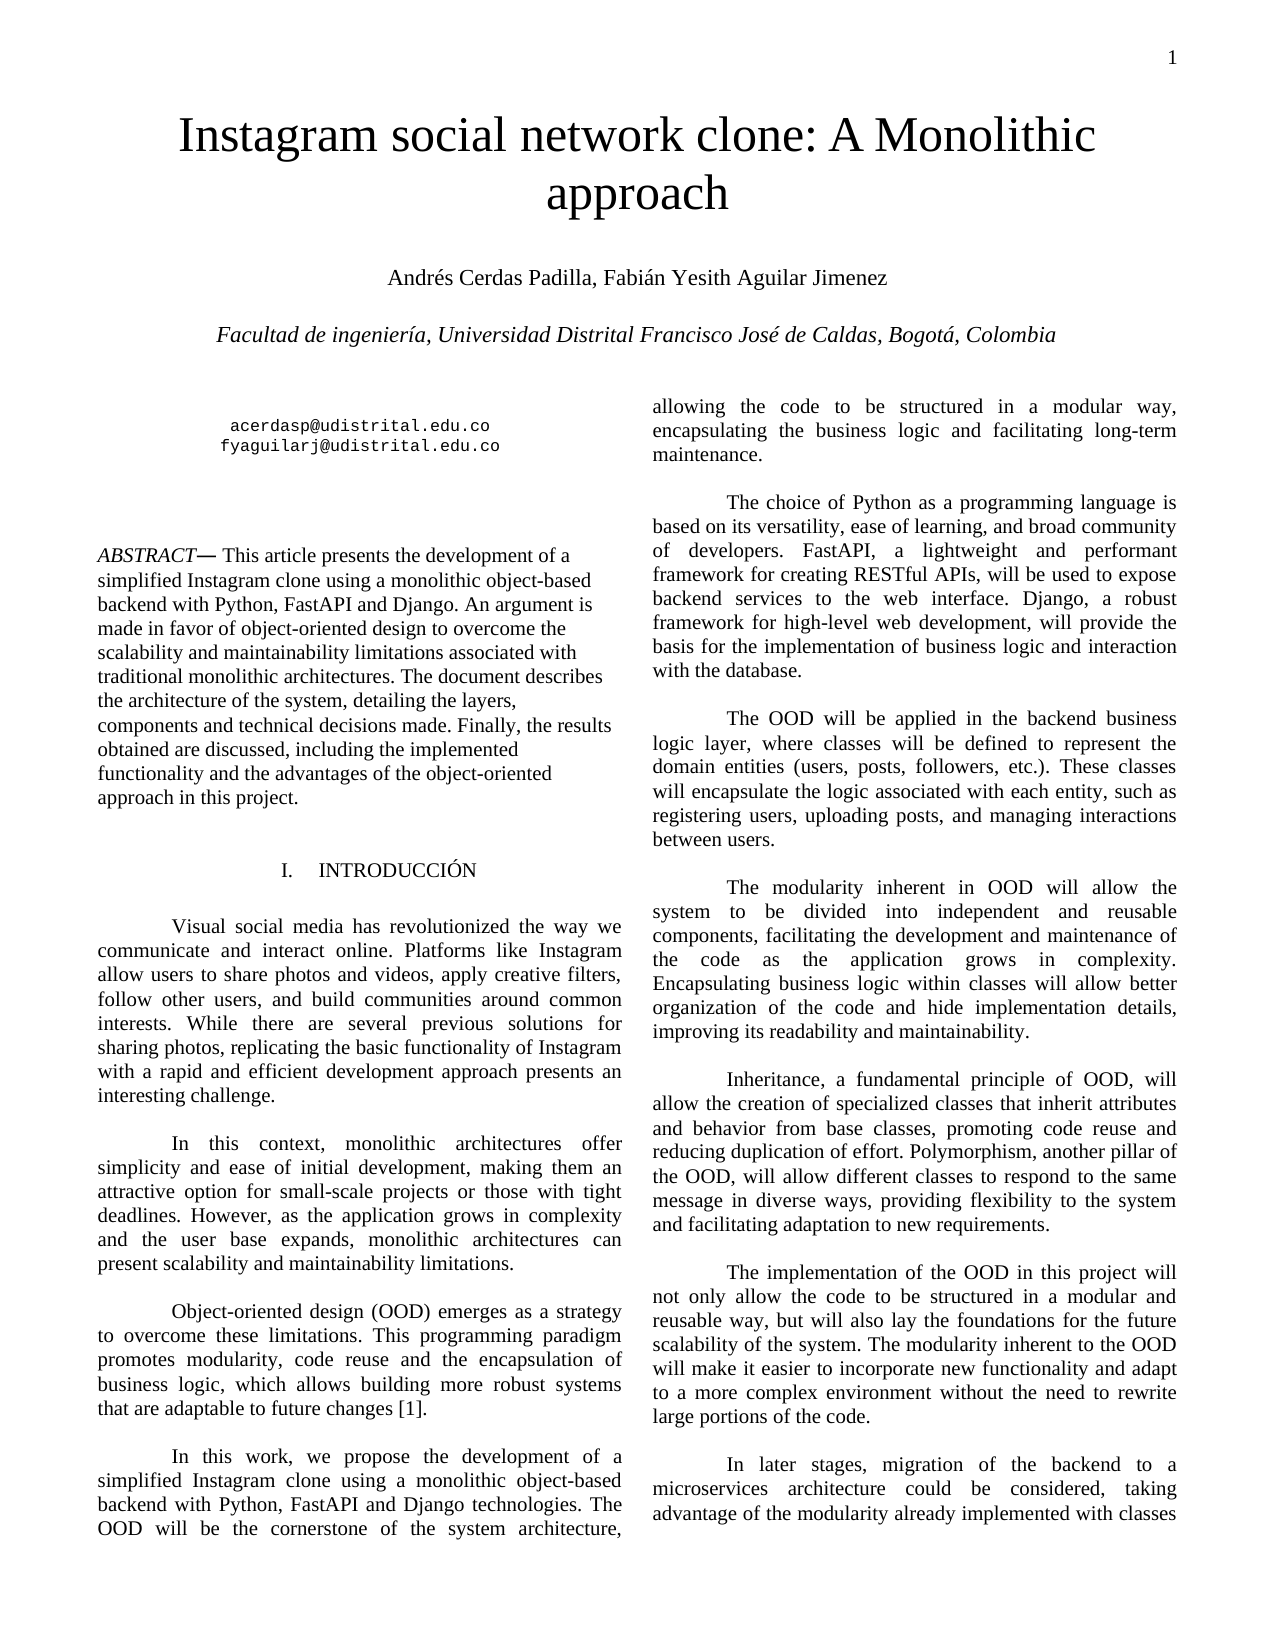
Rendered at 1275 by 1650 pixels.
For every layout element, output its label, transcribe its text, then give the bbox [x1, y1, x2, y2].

title Instagram social network clone: A Monolithic approach [150, 105, 1125, 220]
text In this context, monolithic architectures offer simplicity and ease of initial development, making them an attractive option for small-scale projects or those with tight deadlines. However, as the application grows in complexity and the user base expands, monolithic architectures can present scalability and maintainability limitations. [97, 1131, 622, 1275]
subtitle INTRODUCCIÓN [135, 858, 622, 882]
text The choice of Python as a programming language is based on its versatility, ease of learning, and broad community of developers. FastAPI, a lightweight and performant framework for creating RESTful APIs, will be used to expose backend services to the web interface. Django, a robust framework for high-level web development, will provide the basis for the implementation of business logic and interaction with the database. [652, 490, 1177, 682]
text acerdasp@udistrital.edu.co [97, 418, 622, 436]
text Object-oriented design (OOD) emerges as a strategy to overcome these limitations. This programming paradigm promotes modularity, code reuse and the encapsulation of business logic, which allows building more robust systems that are adaptable to future changes [1]. [97, 1299, 622, 1419]
text In this work, we propose the development of a simplified Instagram clone using a monolithic object-based backend with Python, FastAPI and Django technologies. The OOD will be the cornerstone of the system architecture, allowing the code to be structured in a modular way, encapsulating the business logic and facilitating long-term maintenance. [97, 1444, 622, 1540]
text The modularity inherent in OOD will allow the system to be divided into independent and reusable components, facilitating the development and maintenance of the code as the application grows in complexity. Encapsulating business logic within classes will allow better organization of the code and hide implementation details, improving its readability and maintainability. [652, 875, 1177, 1043]
text The implementation of the OOD in this project will not only allow the code to be structured in a modular and reusable way, but will also lay the foundations for the future scalability of the system. The modularity inherent to the OOD will make it easier to incorporate new functionality and adapt to a more complex environment without the need to rewrite large portions of the code. [652, 1260, 1177, 1428]
text In this work, we propose the development of a simplified Instagram clone using a monolithic object-based backend with Python, FastAPI and Django technologies. The OOD will be the cornerstone of the system architecture, allowing the code to be structured in a modular way, encapsulating the business logic and facilitating long-term maintenance. [652, 105, 1177, 466]
text Andrés Cerdas Padilla, Fabián Yesith Aguilar Jimenez [165, 264, 1110, 290]
text Facultad de ingeniería, Universidad Distrital Francisco José de Caldas, Bogotá, Colombia [165, 321, 1110, 348]
text fyaguilarj@udistrital.edu.co [97, 438, 622, 457]
text The OOD will be applied in the backend business logic layer, where classes will be defined to represent the domain entities (users, posts, followers, etc.). These classes will encapsulate the logic associated with each entity, such as registering users, uploading posts, and managing interactions between users. [652, 706, 1177, 851]
text Inheritance, a fundamental principle of OOD, will allow the creation of specialized classes that inherit attributes and behavior from base classes, promoting code reuse and reducing duplication of effort. Polymorphism, another pillar of the OOD, will allow different classes to respond to the same message in diverse ways, providing flexibility to the system and facilitating adaptation to new requirements. [652, 1067, 1177, 1236]
text Visual social media has revolutionized the way we communicate and interact online. Platforms like Instagram allow users to share photos and videos, apply creative filters, follow other users, and build communities around common interests. While there are several previous solutions for sharing photos, replicating the basic functionality of Instagram with a rapid and efficient development approach presents an interesting challenge. [97, 914, 622, 1107]
text ABSTRACT— This article presents the development of a simplified Instagram clone using a monolithic object-based backend with Python, FastAPI and Django. An argument is made in favor of object-oriented design to overcome the scalability and maintainability limitations associated with traditional monolithic architectures. The document describes the architecture of the system, detailing the layers, components and technical decisions made. Finally, the results obtained are discussed, including the implemented functionality and the advantages of the object-oriented approach in this project. [97, 540, 622, 809]
